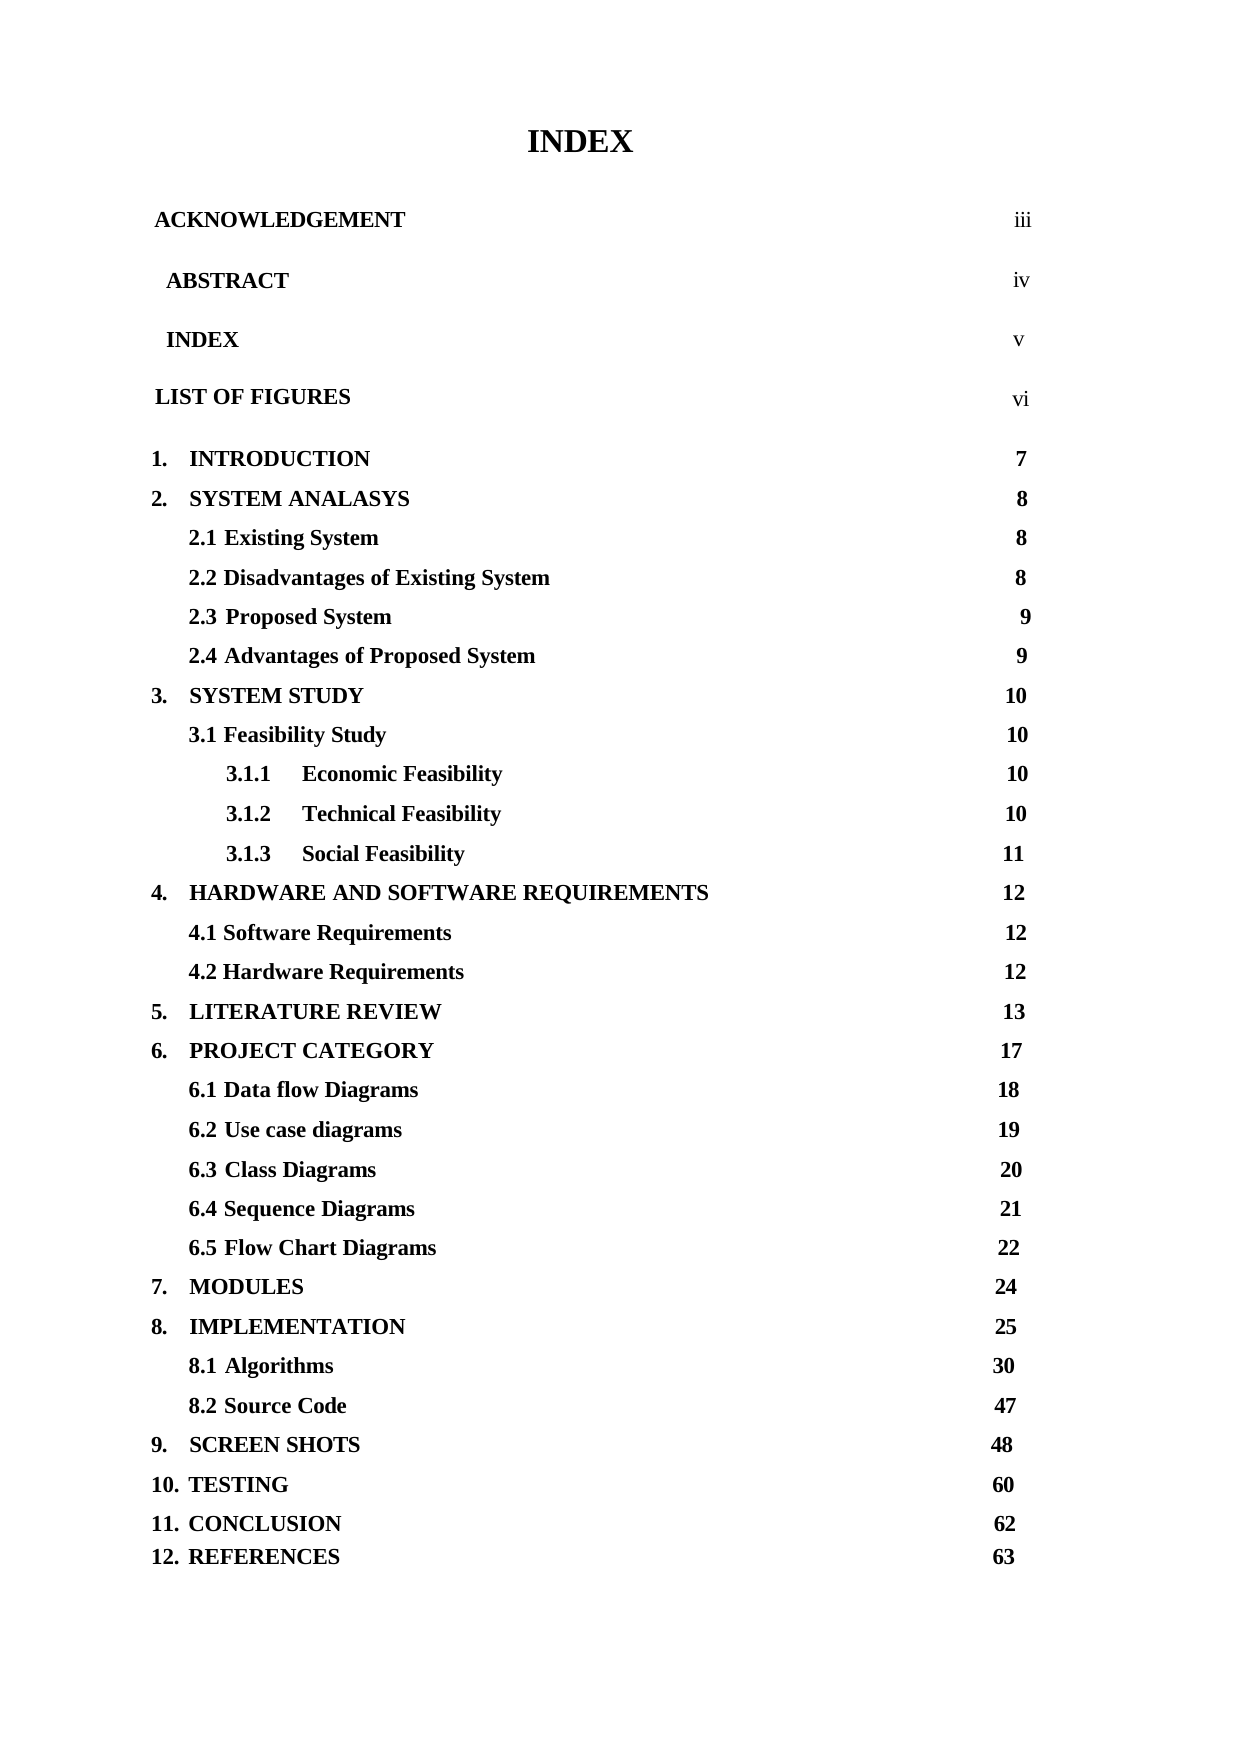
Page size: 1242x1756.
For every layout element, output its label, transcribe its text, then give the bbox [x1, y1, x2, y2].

table_cell 7 [848, 429, 1037, 479]
table_cell 12 [848, 913, 1037, 952]
table_cell 2.3 Proposed System [146, 597, 848, 637]
table_cell 30 [848, 1346, 1037, 1386]
table_cell 6.1 Data flow Diagrams [146, 1070, 848, 1109]
table_cell 8. IMPLEMENTATION [146, 1307, 848, 1346]
table_cell 6.4 Sequence Diagrams [146, 1189, 848, 1228]
table_cell 60 [848, 1465, 1037, 1504]
table_cell 8 [848, 518, 1037, 558]
table_cell 7. MODULES [146, 1268, 848, 1307]
table_cell 2.1 Existing System [146, 518, 848, 558]
table_cell 6.3 Class Diagrams [146, 1149, 848, 1189]
table_cell 5. LITERATURE REVIEW [146, 992, 848, 1031]
table_cell 1. INTRODUCTION [146, 429, 848, 479]
table_header iii iv v vi [848, 206, 1037, 429]
table_cell 18 [848, 1070, 1037, 1109]
table_cell 19 [848, 1110, 1037, 1149]
table_cell 6.5 Flow Chart Diagrams [146, 1228, 848, 1267]
table_cell 10 [848, 755, 1037, 794]
table_cell 6. PROJECT CATEGORY [146, 1031, 848, 1070]
table_cell 22 [848, 1228, 1037, 1267]
table_cell 3.1.2 Technical Feasibility [146, 794, 848, 834]
table_cell 8 [848, 558, 1037, 597]
table_cell 8 [848, 479, 1037, 518]
table_cell 9. SCREEN SHOTS [146, 1425, 848, 1465]
table_cell 25 [848, 1307, 1037, 1346]
table_cell 9 [848, 637, 1037, 676]
table_cell 47 [848, 1386, 1037, 1425]
table_cell 2.4 Advantages of Proposed System [146, 637, 848, 676]
table_cell 6.2 Use case diagrams [146, 1110, 848, 1149]
table_cell 8.2 Source Code [146, 1386, 848, 1425]
table_cell 63 [848, 1541, 1037, 1571]
table_cell 20 [848, 1149, 1037, 1189]
table_cell 4. HARDWARE AND SOFTWARE REQUIREMENTS [146, 873, 848, 913]
table_cell 10 [848, 794, 1037, 834]
table_cell 11 [848, 834, 1037, 873]
table_cell 3.1 Feasibility Study [146, 716, 848, 755]
table_header ACKNOWLEDGEMENT ABSTRACT INDEX LIST OF FIGURES [146, 206, 848, 429]
table_cell 24 [848, 1268, 1037, 1307]
table_cell 10. TESTING [146, 1465, 848, 1504]
table_cell 10 [848, 676, 1037, 716]
table_cell 12 [848, 873, 1037, 913]
table_cell 11. CONCLUSION [146, 1504, 848, 1541]
table_cell 62 [848, 1504, 1037, 1541]
table_cell 3.1.3 Social Feasibility [146, 834, 848, 873]
table_cell 12. REFERENCES [146, 1541, 848, 1571]
table_cell 3.1.1 Economic Feasibility [146, 755, 848, 794]
table_cell 2. SYSTEM ANALASYS [146, 479, 848, 518]
table_cell 17 [848, 1031, 1037, 1070]
table_cell 4.1 Software Requirements [146, 913, 848, 952]
table_cell 4.2 Hardware Requirements [146, 952, 848, 992]
table_cell 13 [848, 992, 1037, 1031]
table_cell 8.1 Algorithms [146, 1346, 848, 1386]
table_cell 48 [848, 1425, 1037, 1465]
table_cell 10 [848, 716, 1037, 755]
table_cell 12 [848, 952, 1037, 992]
table_cell 21 [848, 1189, 1037, 1228]
table_cell 9 [848, 597, 1037, 637]
table_cell 3. SYSTEM STUDY [146, 676, 848, 716]
table_cell 2.2 Disadvantages of Existing System [146, 558, 848, 597]
